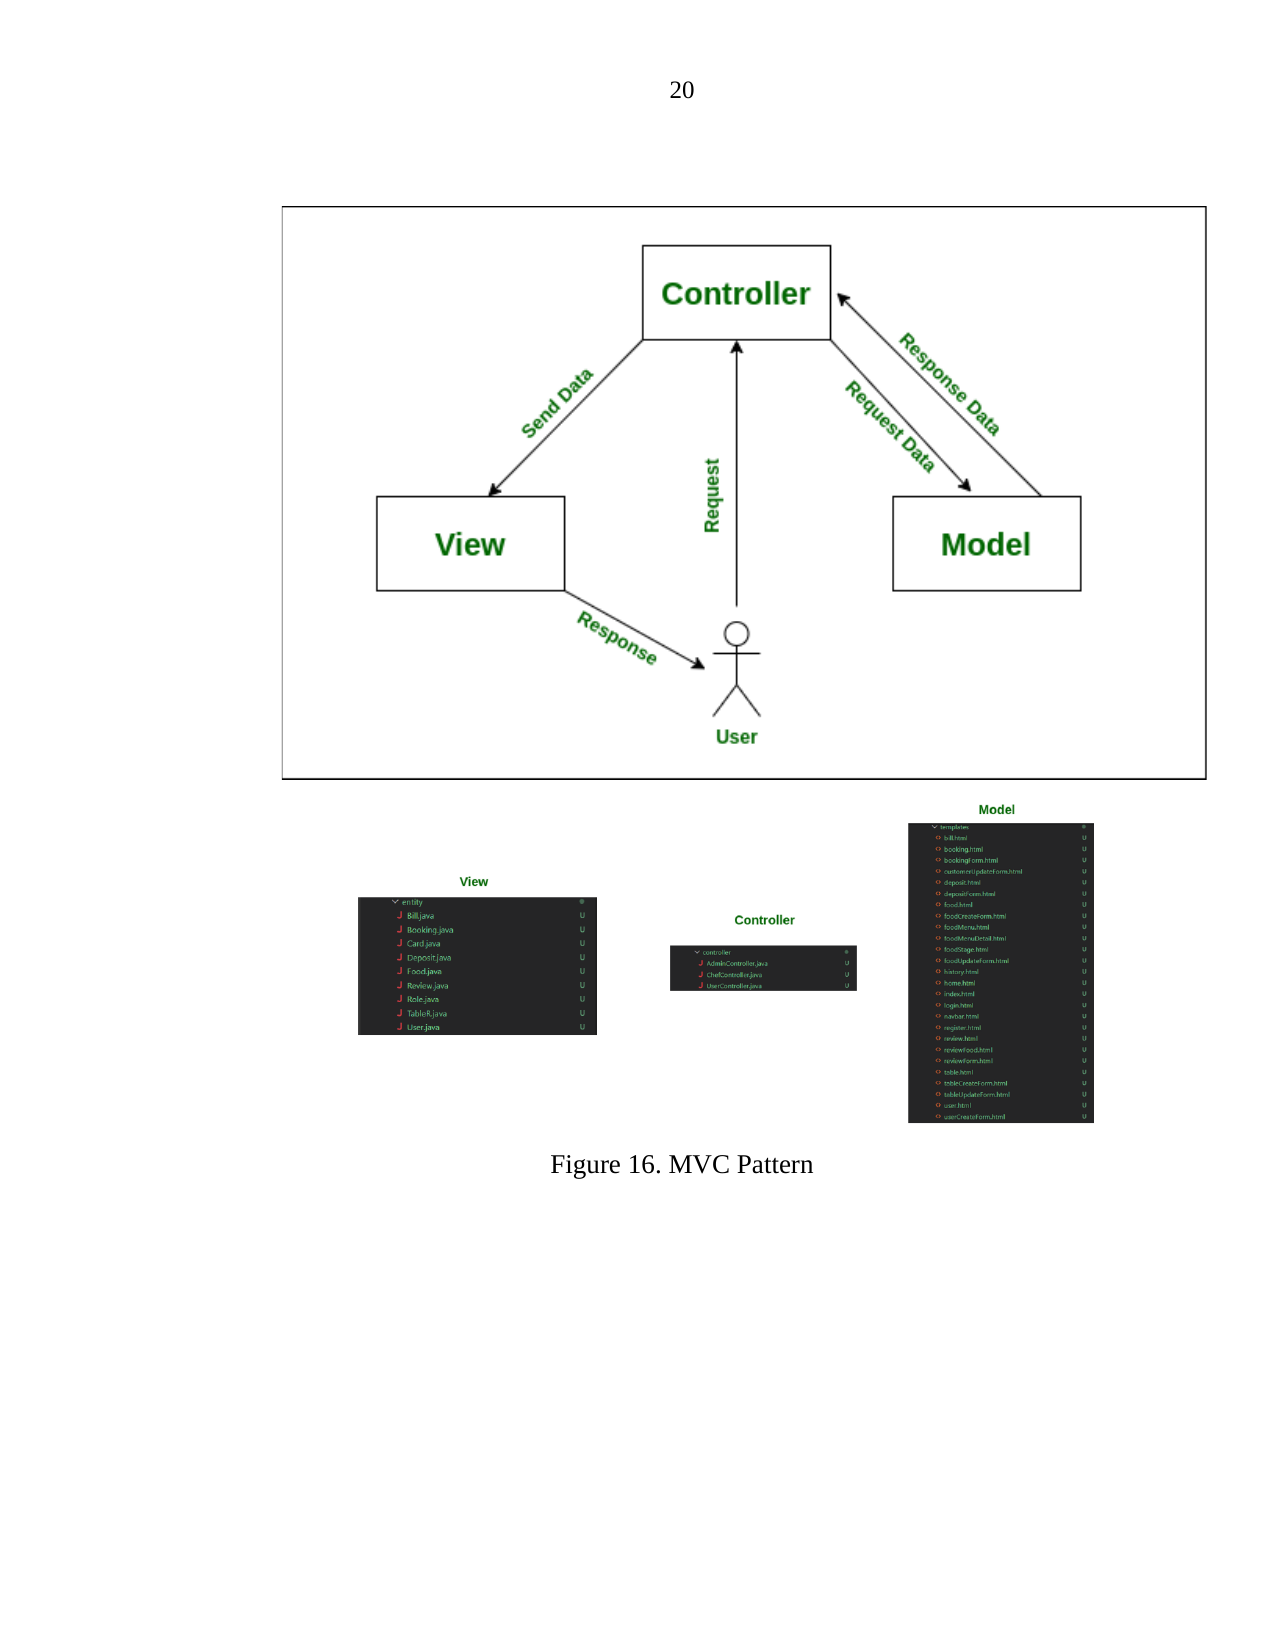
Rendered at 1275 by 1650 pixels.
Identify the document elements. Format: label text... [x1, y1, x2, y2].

picture [281, 206, 1207, 780]
text Figure 16. MVC Pattern [207, 1148, 1157, 1180]
picture [356, 794, 1275, 1133]
